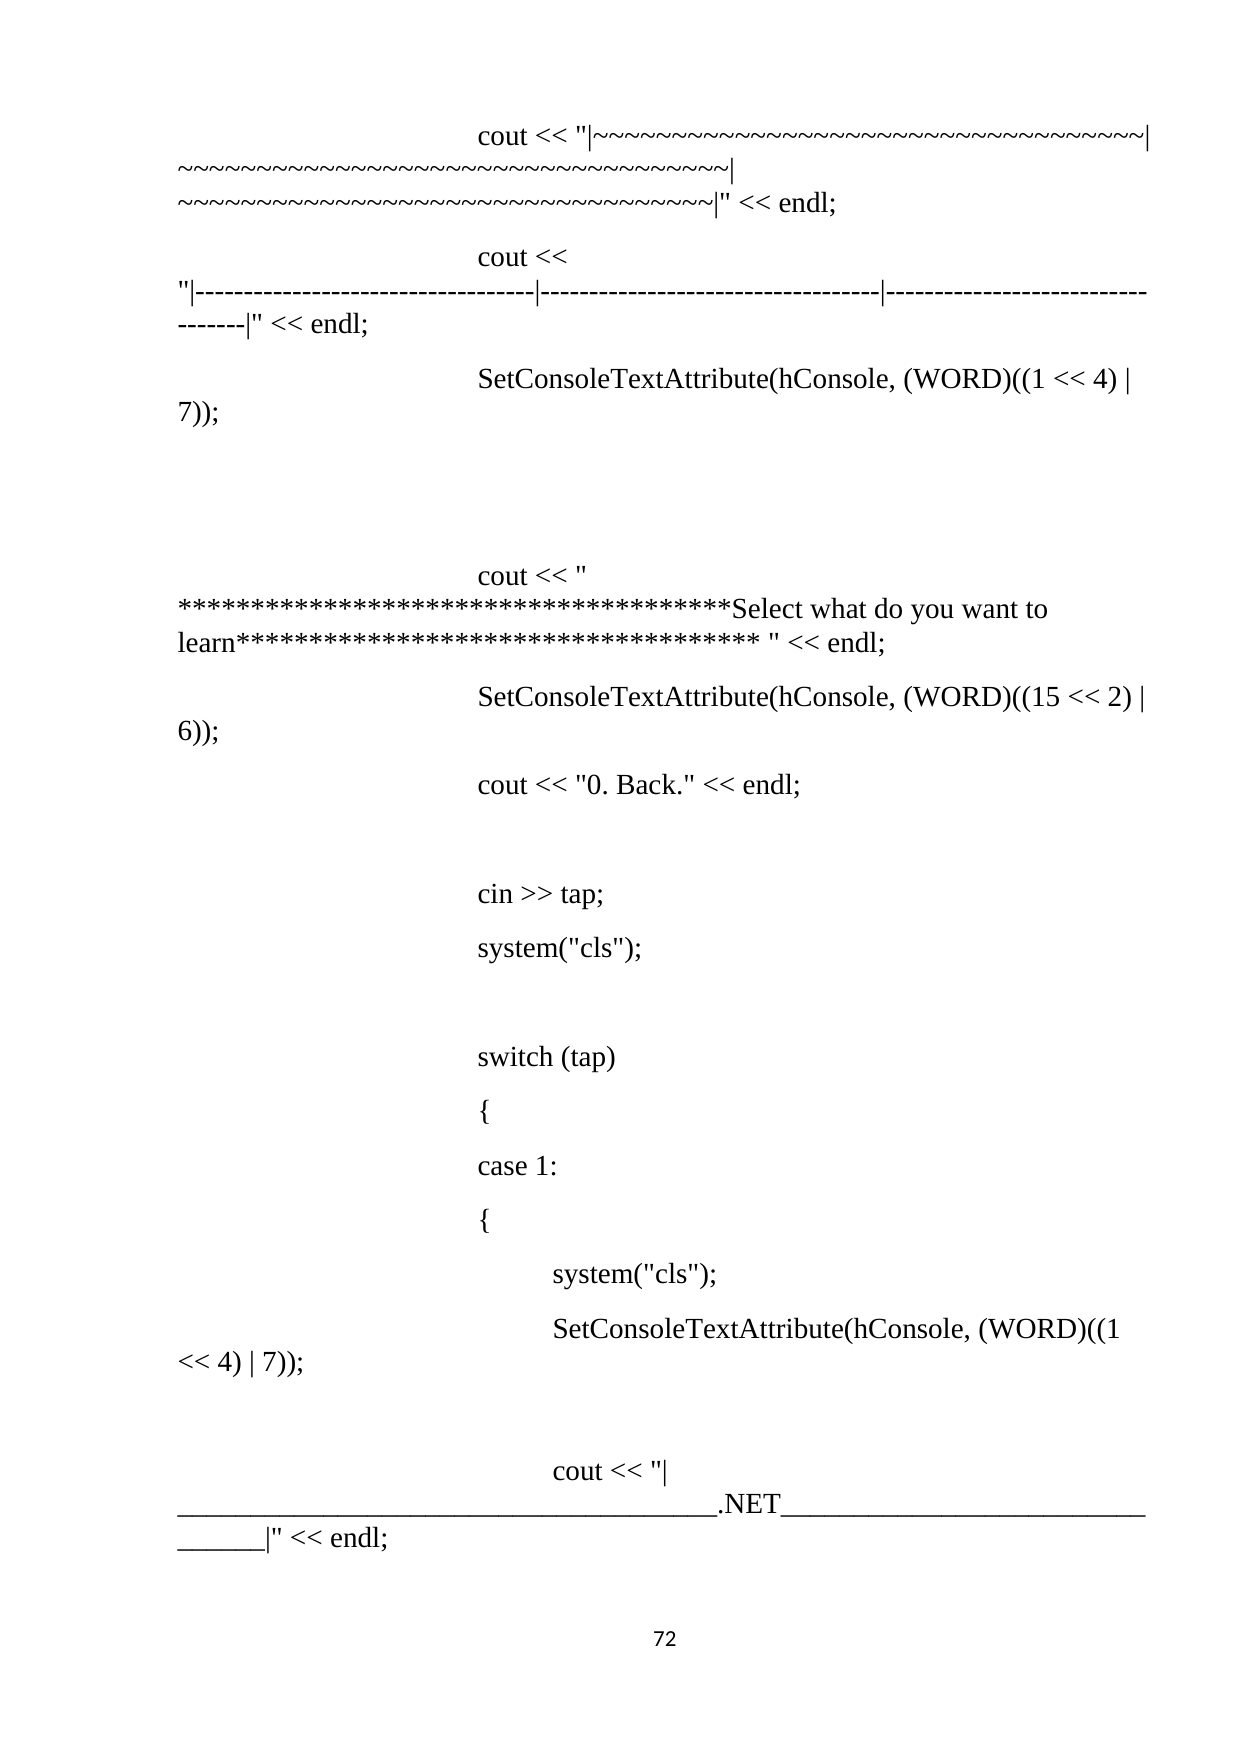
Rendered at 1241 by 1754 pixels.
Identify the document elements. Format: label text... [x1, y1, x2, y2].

text cout << "|-----------------------------------|-----------------------------------|----------------------------------|" << endl; [177, 239, 1152, 340]
text SetConsoleTextAttribute(hConsole, (WORD)((15 << 2) | 6)); [177, 679, 1152, 746]
text system("cls"); [177, 1256, 1152, 1290]
text switch (tap) [177, 1039, 1152, 1072]
text { [177, 1093, 1152, 1127]
text { [177, 1202, 1152, 1236]
text cout << " **************************************Select what do you want to learn************************************ " << endl; [177, 558, 1152, 658]
text cin >> tap; [177, 876, 1152, 909]
text SetConsoleTextAttribute(hConsole, (WORD)((1 << 4) | 7)); [177, 1311, 1152, 1378]
text SetConsoleTextAttribute(hConsole, (WORD)((1 << 4) | 7)); [177, 361, 1152, 428]
text system("cls"); [177, 930, 1152, 964]
text cout << "|_____________________________________.NET_______________________________|" << endl; [177, 1453, 1152, 1554]
text cout << "0. Back." << endl; [177, 767, 1152, 801]
text cout << "|~~~~~~~~~~~~~~~~~~~~~~~~~~~~~~~~~~~|~~~~~~~~~~~~~~~~~~~~~~~~~~~~~~~~~~~|~~~~~~~~~~~~~~~~~~~~~~~~~~~~~~~~~~|" << endl; [177, 118, 1152, 219]
text case 1: [177, 1148, 1152, 1181]
